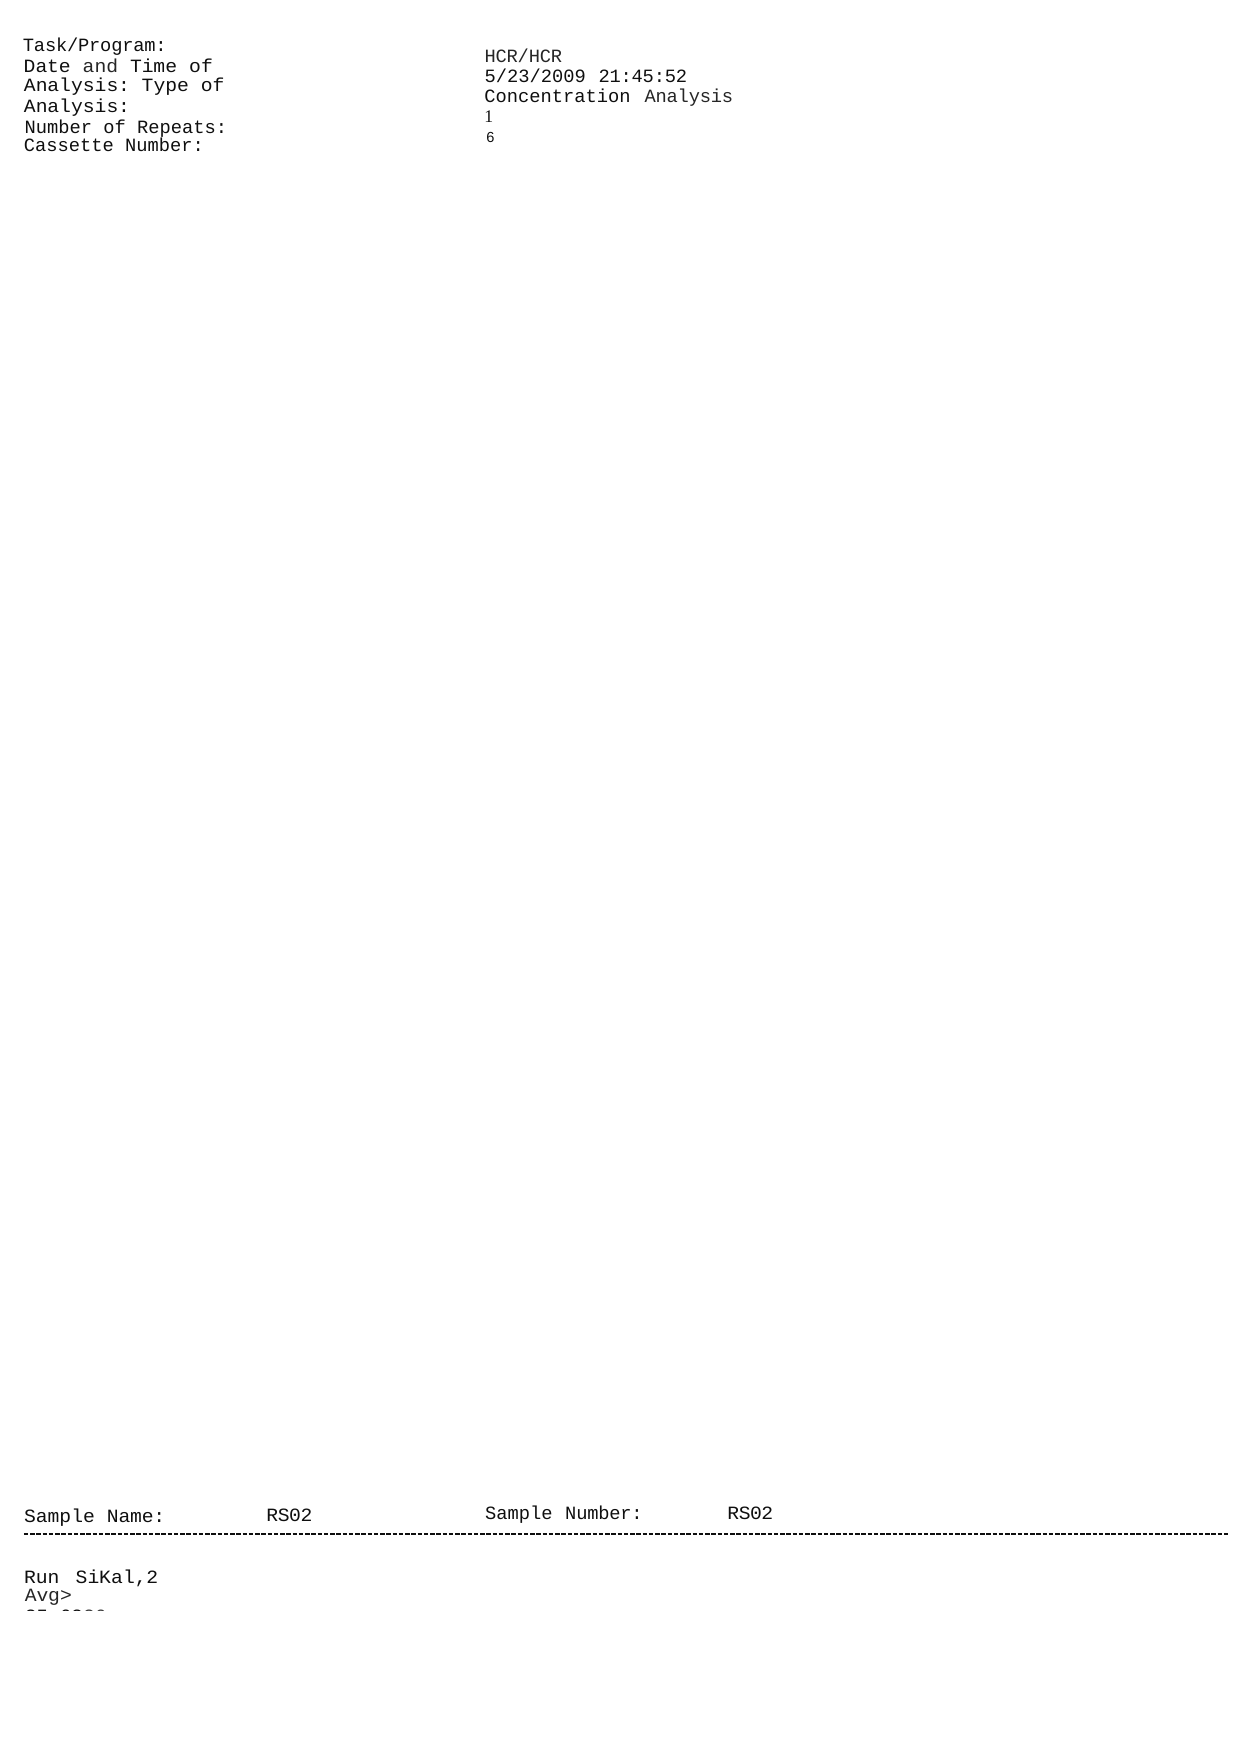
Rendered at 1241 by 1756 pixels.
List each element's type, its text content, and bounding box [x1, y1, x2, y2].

text Number of Repeats: Cassette Number: [23, 118, 314, 157]
text 6 [486, 129, 1240, 146]
text 5/23/2009 21:45:52 [484, 66, 1240, 86]
text HCR/HCR [484, 46, 1240, 66]
text 1 [484, 106, 1240, 126]
text Concentration Analysis [484, 86, 1240, 106]
text Task/Program: [23, 36, 327, 56]
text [23, 56, 327, 118]
